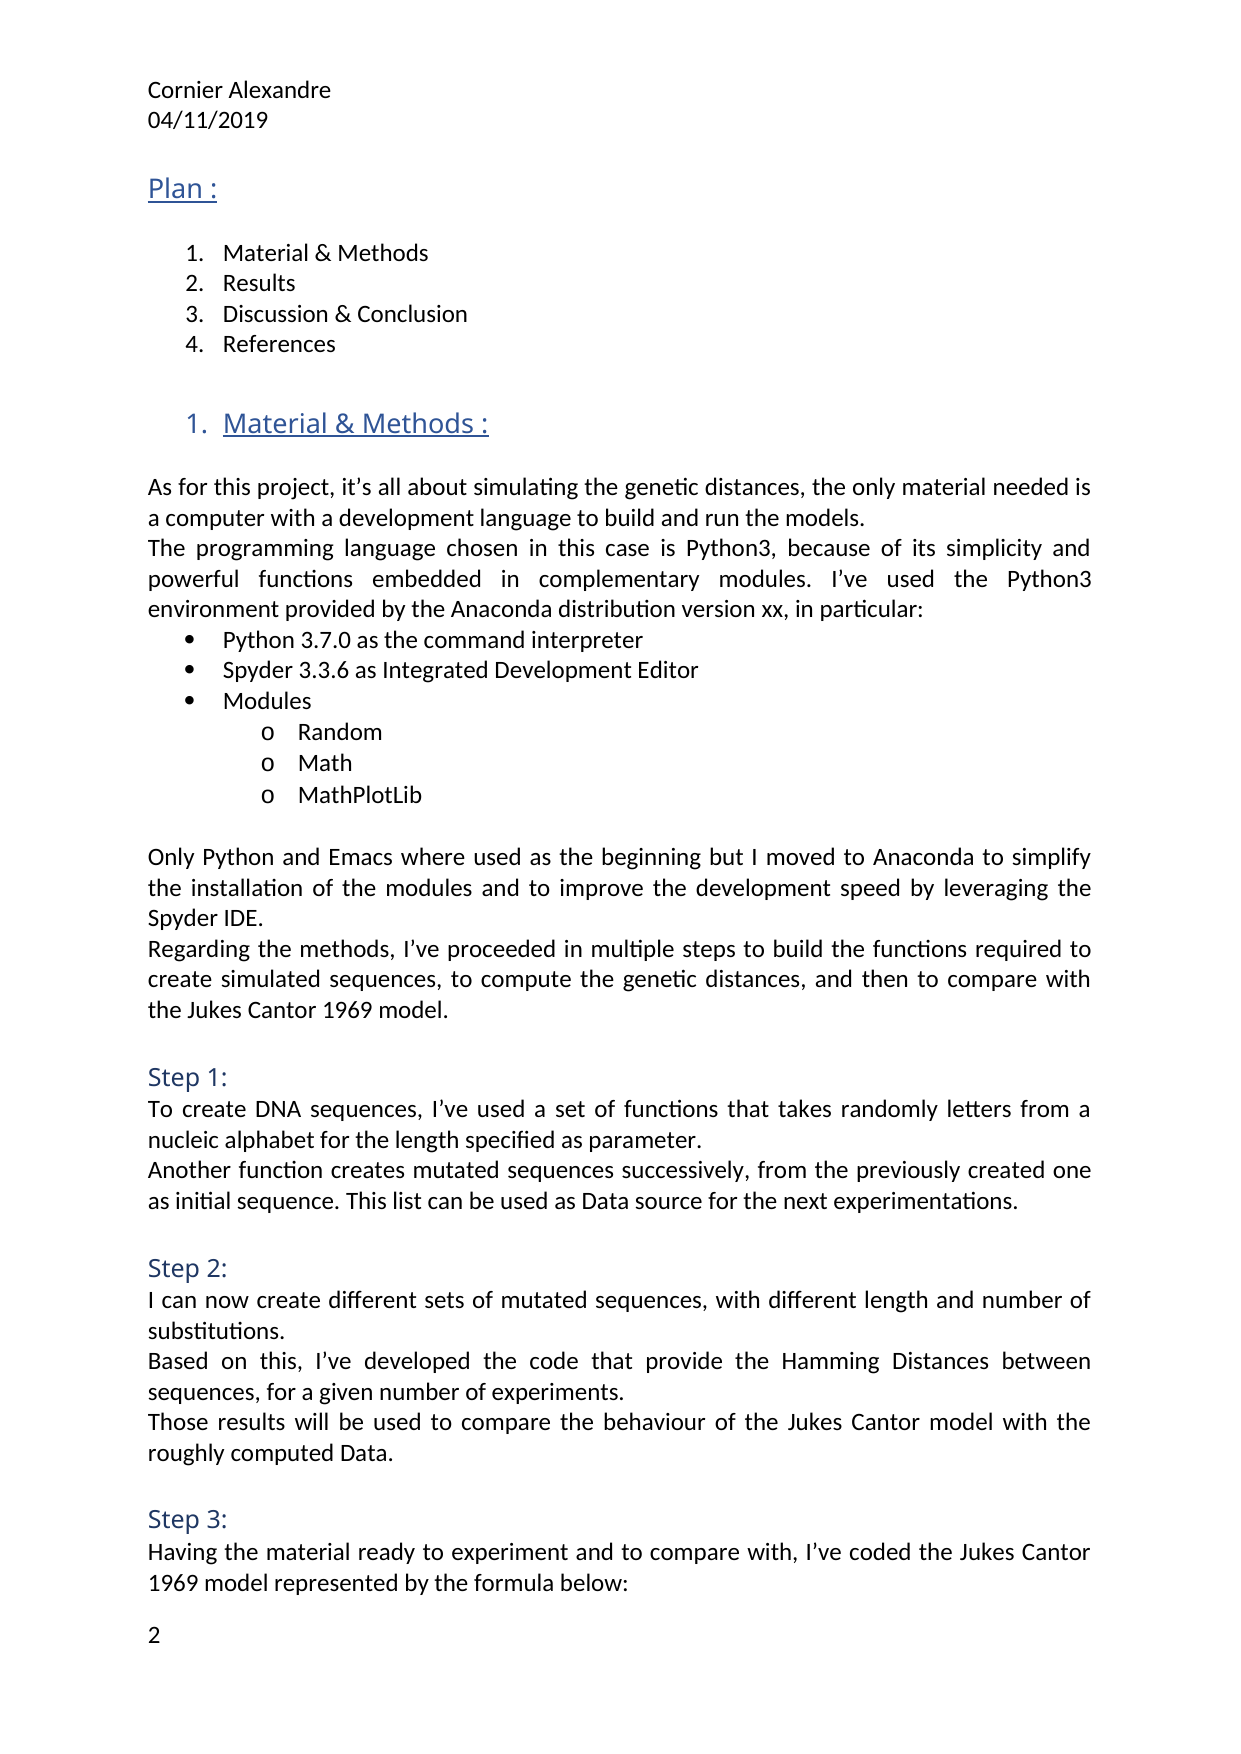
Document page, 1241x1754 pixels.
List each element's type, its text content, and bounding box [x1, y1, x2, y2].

list MathPlotLib [260, 779, 1093, 811]
text Another function creates mutated sequences successively, from the previously created one as initial sequence. This list can be used as Data source for the next experimentations. [148, 1154, 1093, 1216]
list Material & Methods [185, 237, 1093, 267]
subtitle Step 1: [148, 1059, 1093, 1093]
subtitle Material & Methods : [185, 404, 1093, 441]
text Having the material ready to experiment and to compare with, I’ve coded the Jukes Cantor 1969 model represented by the formula below: [148, 1536, 1093, 1597]
list Random [260, 716, 1093, 747]
text The programming language chosen in this case is Python3, because of its simplicity and powerful functions embedded in complementary modules. I’ve used the Python3 environment provided by the Anaconda distribution version xx, in particular: [148, 533, 1093, 624]
subtitle Plan : [148, 169, 1093, 206]
text Those results will be used to compare the behaviour of the Jukes Cantor model with the roughly computed Data. [148, 1406, 1093, 1467]
list Python 3.7.0 as the command interpreter [185, 624, 1093, 655]
text Only Python and Emacs where used as the beginning but I moved to Anaconda to simplify the installation of the modules and to improve the development speed by leveraging the Spyder IDE. [148, 842, 1093, 933]
subtitle Step 2: [148, 1250, 1093, 1284]
list Modules [185, 685, 1093, 716]
text Regarding the methods, I’ve proceeded in multiple steps to build the functions required to create simulated sequences, to compute the genetic distances, and then to compare with the Jukes Cantor 1969 model. [148, 933, 1093, 1025]
subtitle Step 3: [148, 1502, 1093, 1536]
text I can now create different sets of mutated sequences, with different length and number of substitutions. [148, 1284, 1093, 1345]
text To create DNA sequences, I’ve used a set of functions that takes randomly letters from a nucleic alphabet for the length specified as parameter. [148, 1093, 1093, 1154]
list References [185, 328, 1093, 359]
list Discussion & Conclusion [185, 298, 1093, 328]
list Spyder 3.3.6 as Integrated Development Editor [185, 655, 1093, 685]
text Based on this, I’ve developed the code that provide the Hamming Distances between sequences, for a given number of experiments. [148, 1345, 1093, 1406]
text As for this project, it’s all about simulating the genetic distances, the only material needed is a computer with a development language to build and run the models. [148, 472, 1093, 533]
list Math [260, 747, 1093, 779]
list Results [185, 267, 1093, 298]
